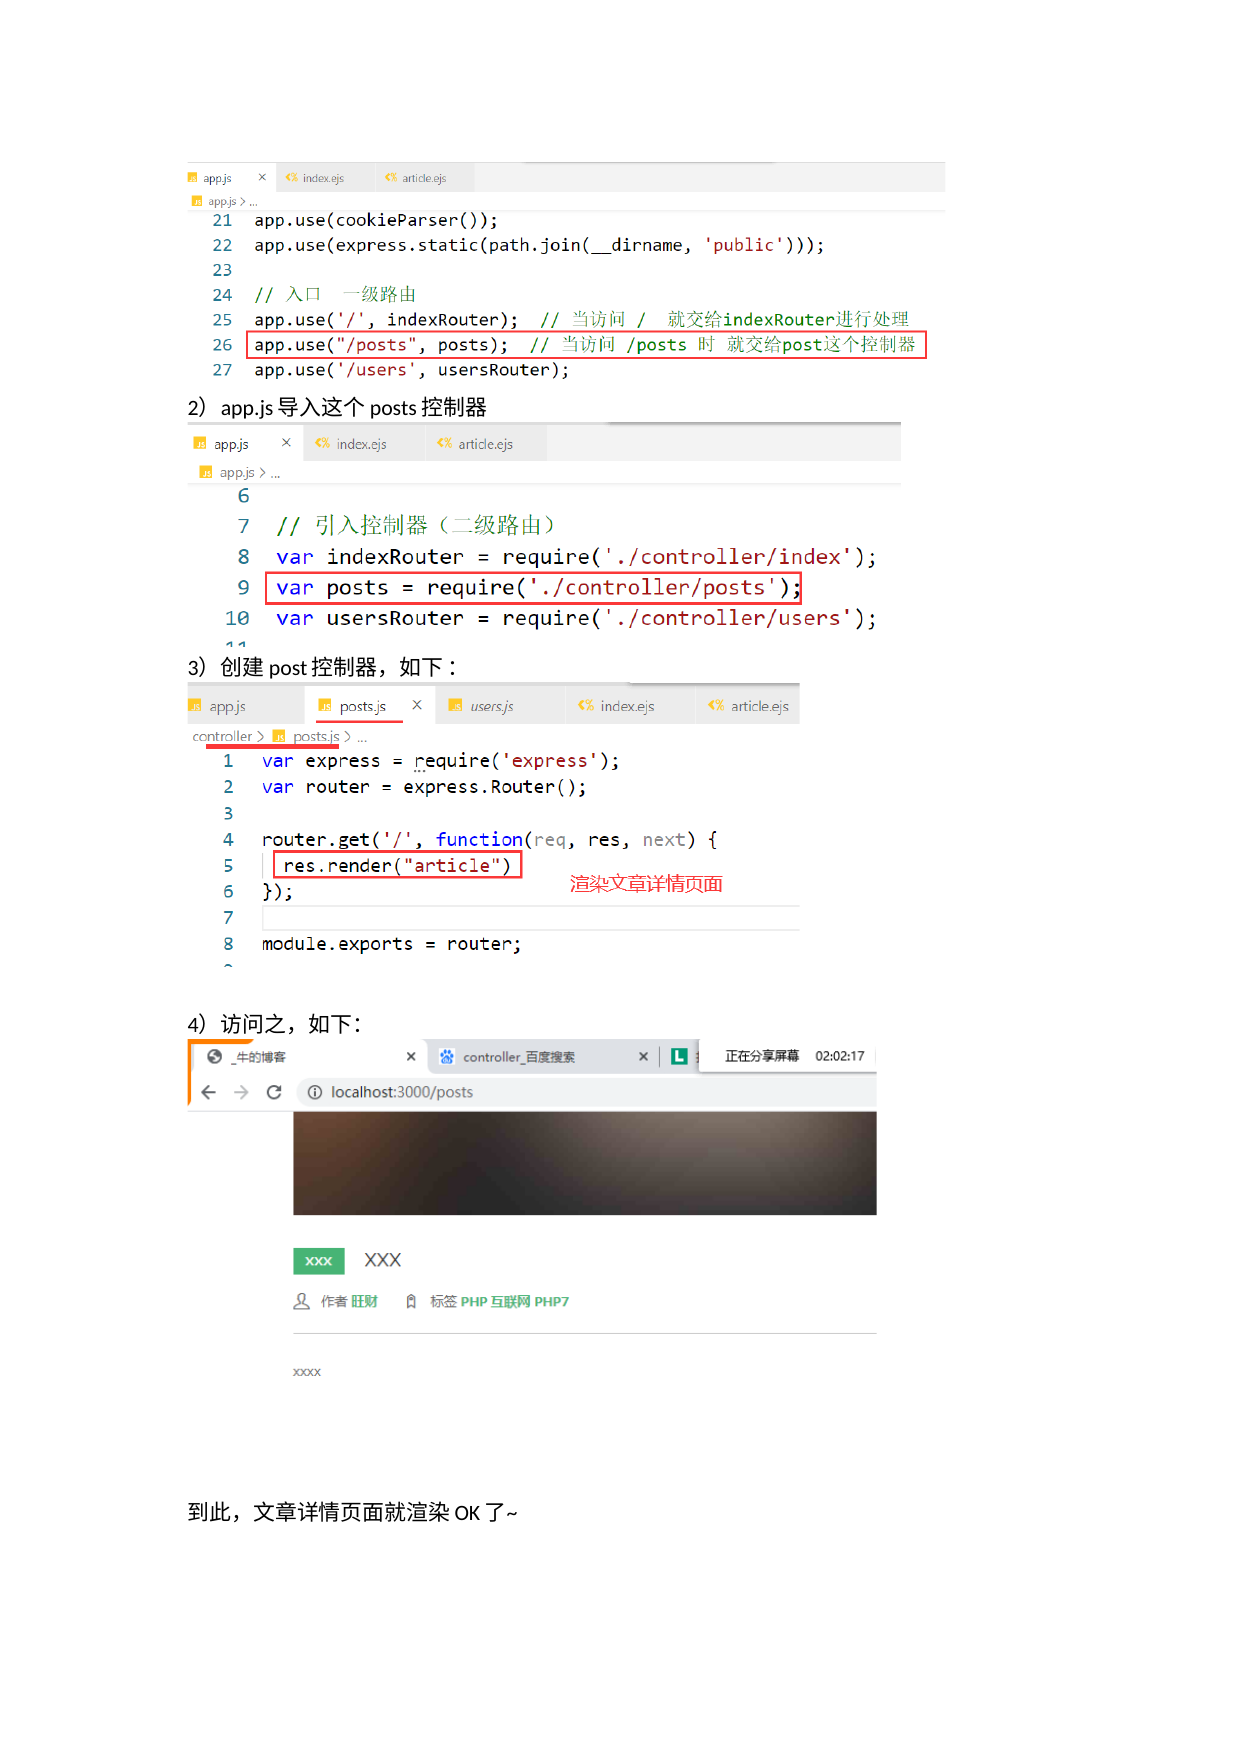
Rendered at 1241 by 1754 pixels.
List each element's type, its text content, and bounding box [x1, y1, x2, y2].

list 到此，文章详情页面就渲染OK了~ [187, 1494, 1053, 1527]
list 访问之，如下： [187, 1007, 1053, 1039]
list 创建post控制器，如下 ： [187, 649, 1053, 682]
picture [187, 682, 800, 967]
picture [187, 422, 901, 647]
list app.js导入这个posts控制器 [187, 389, 1053, 422]
picture [187, 162, 946, 387]
picture [187, 1039, 877, 1461]
